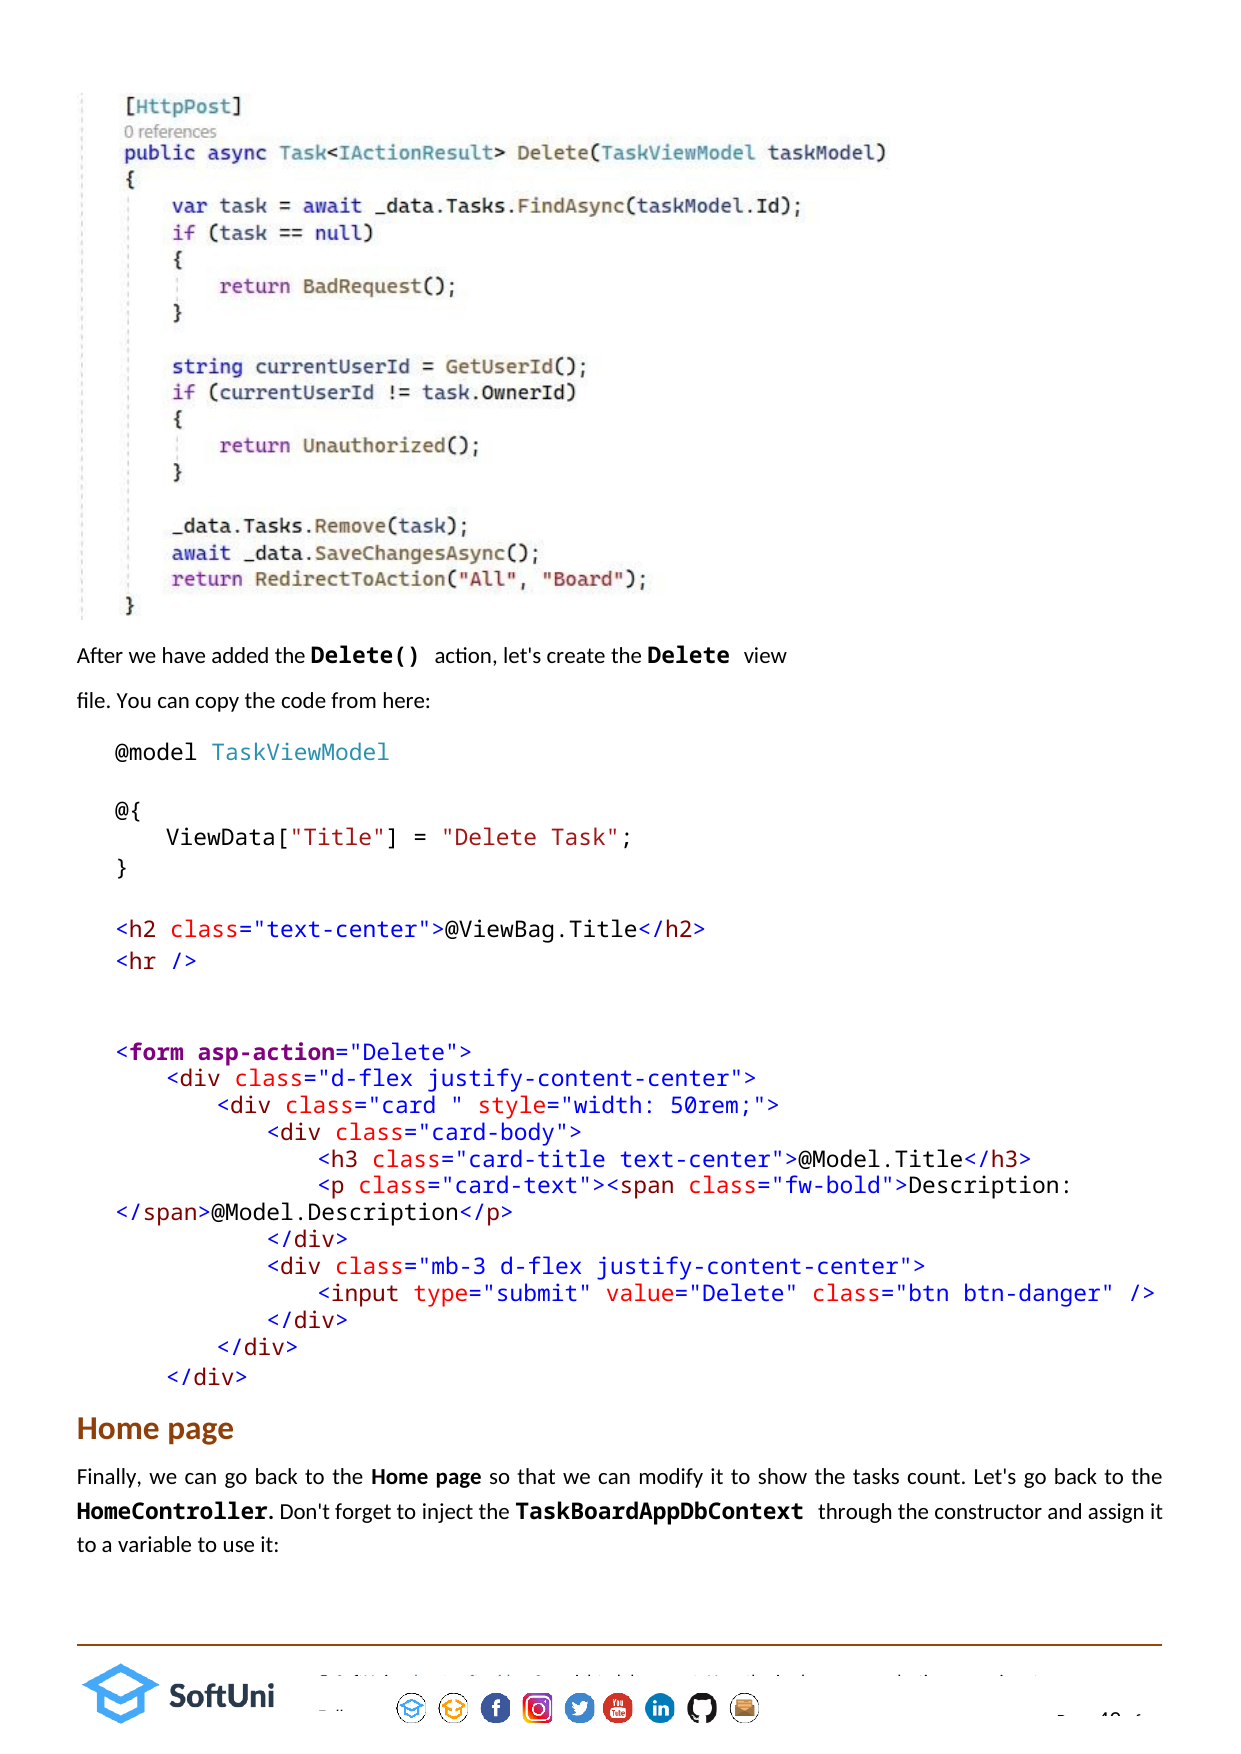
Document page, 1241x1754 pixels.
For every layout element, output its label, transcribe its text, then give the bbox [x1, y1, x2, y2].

picture [480, 1693, 510, 1723]
picture [602, 1693, 633, 1723]
picture [687, 1693, 717, 1723]
picture [666, 1693, 675, 1701]
picture [729, 1693, 759, 1723]
picture [438, 1693, 468, 1723]
subtitle Home page [77, 1407, 1198, 1447]
picture [645, 1714, 653, 1723]
picture [76, 93, 890, 620]
text Finally, we can go back to the Home page so that we can modify it to show the tasks count. Let's go back to the HomeController. Don't forget to inject the TaskBoardAppDbContext through the constructor and assign it to a variable to use it: [77, 1462, 1164, 1558]
picture [668, 1716, 675, 1723]
picture [659, 1706, 668, 1715]
picture [81, 1663, 274, 1724]
picture [396, 1693, 426, 1723]
picture [564, 1693, 595, 1723]
picture [522, 1693, 553, 1723]
text After we have added the Delete() action, let's create the Delete view file. You can copy the code from here: [77, 638, 815, 714]
picture [645, 1693, 654, 1702]
